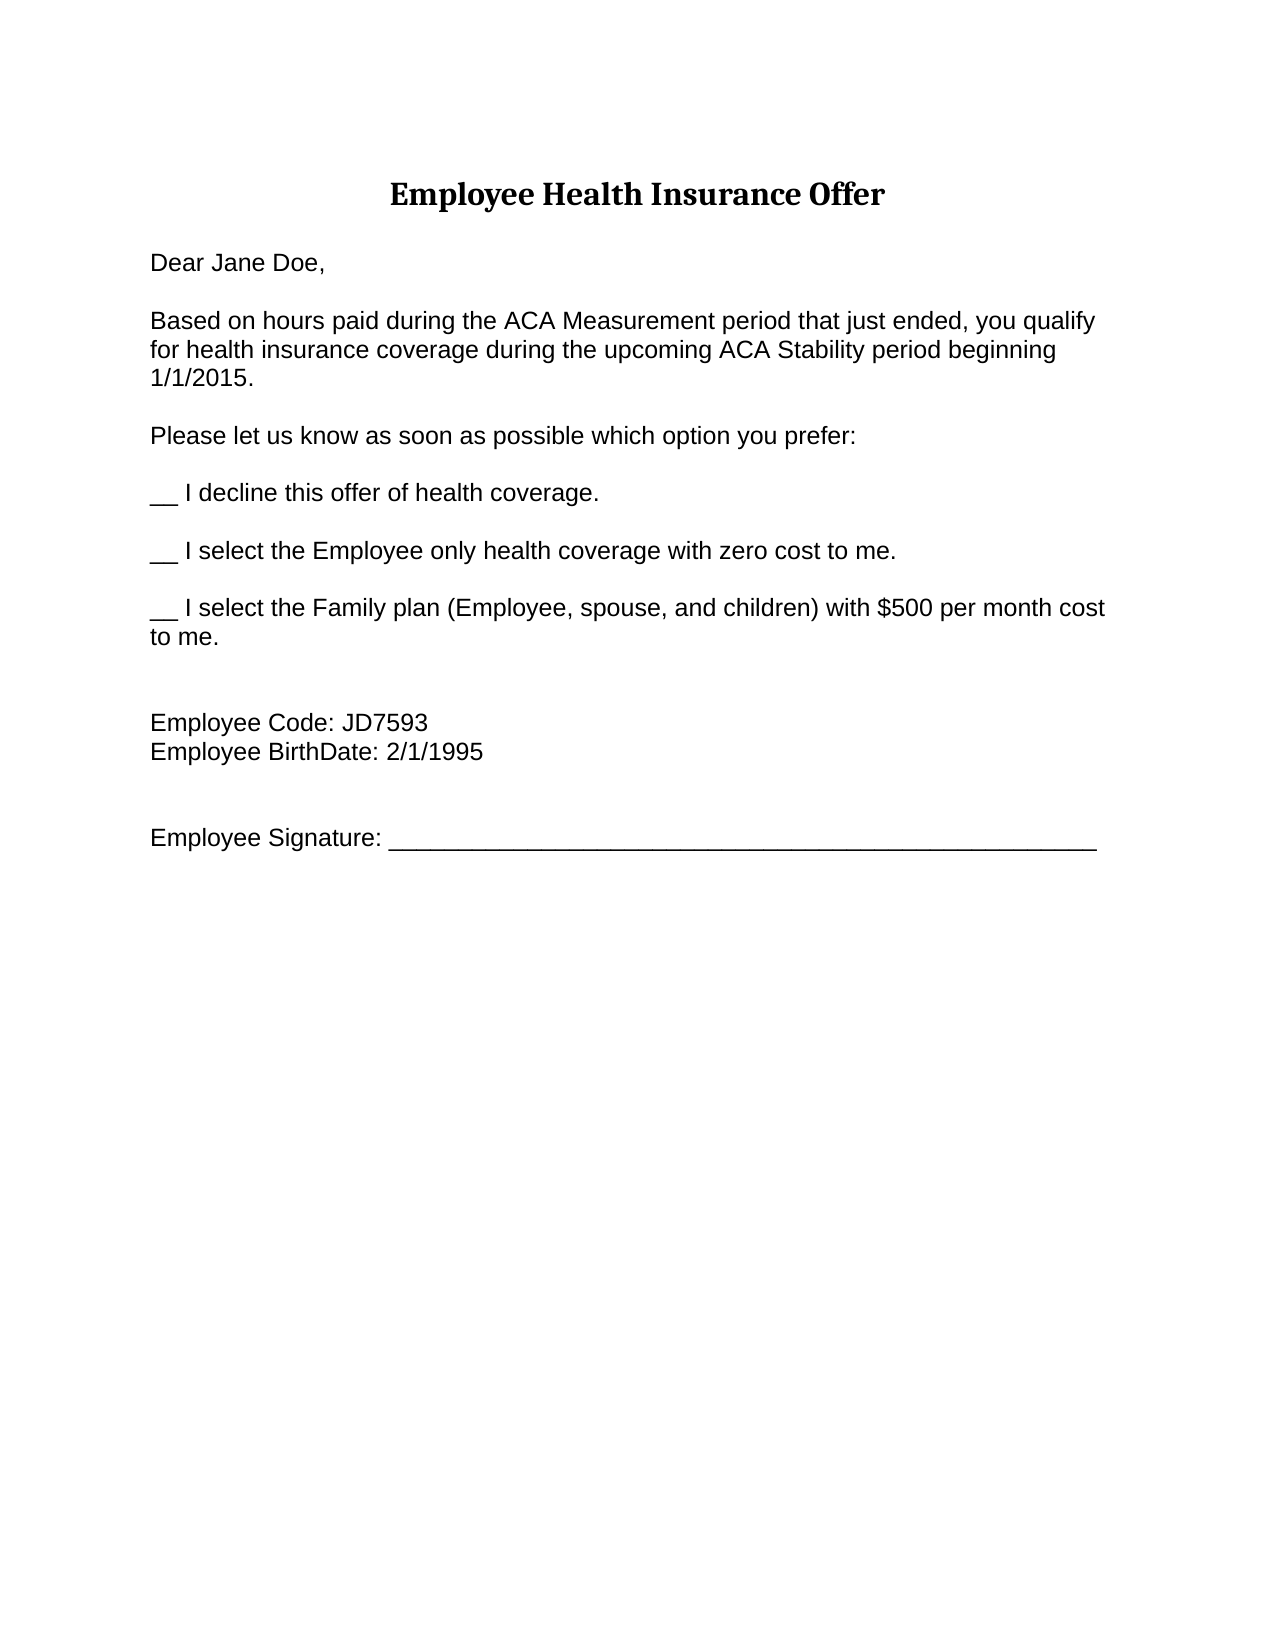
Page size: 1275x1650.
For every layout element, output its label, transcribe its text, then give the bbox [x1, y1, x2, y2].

title Employee Health Insurance Offer [150, 175, 1125, 213]
text __ I decline this offer of health coverage. [150, 478, 1125, 507]
text Based on hours paid during the ACA Measurement period that just ended, you qualify for health insurance coverage during the upcoming ACA Stability period beginning . [150, 306, 1125, 392]
text Employee BirthDate: [150, 737, 1125, 766]
text __ I select the Family plan (Employee, spouse, and children) with $500 per month cost to me. [150, 593, 1125, 651]
text Employee Code: [150, 708, 1125, 737]
text Please let us know as soon as possible which option you prefer: [150, 421, 1125, 449]
text Dear , [150, 248, 1125, 277]
text Employee Signature: ___________________________________________________ [150, 823, 1125, 852]
text __ I select the Employee only health coverage with zero cost to me. [150, 536, 1125, 564]
